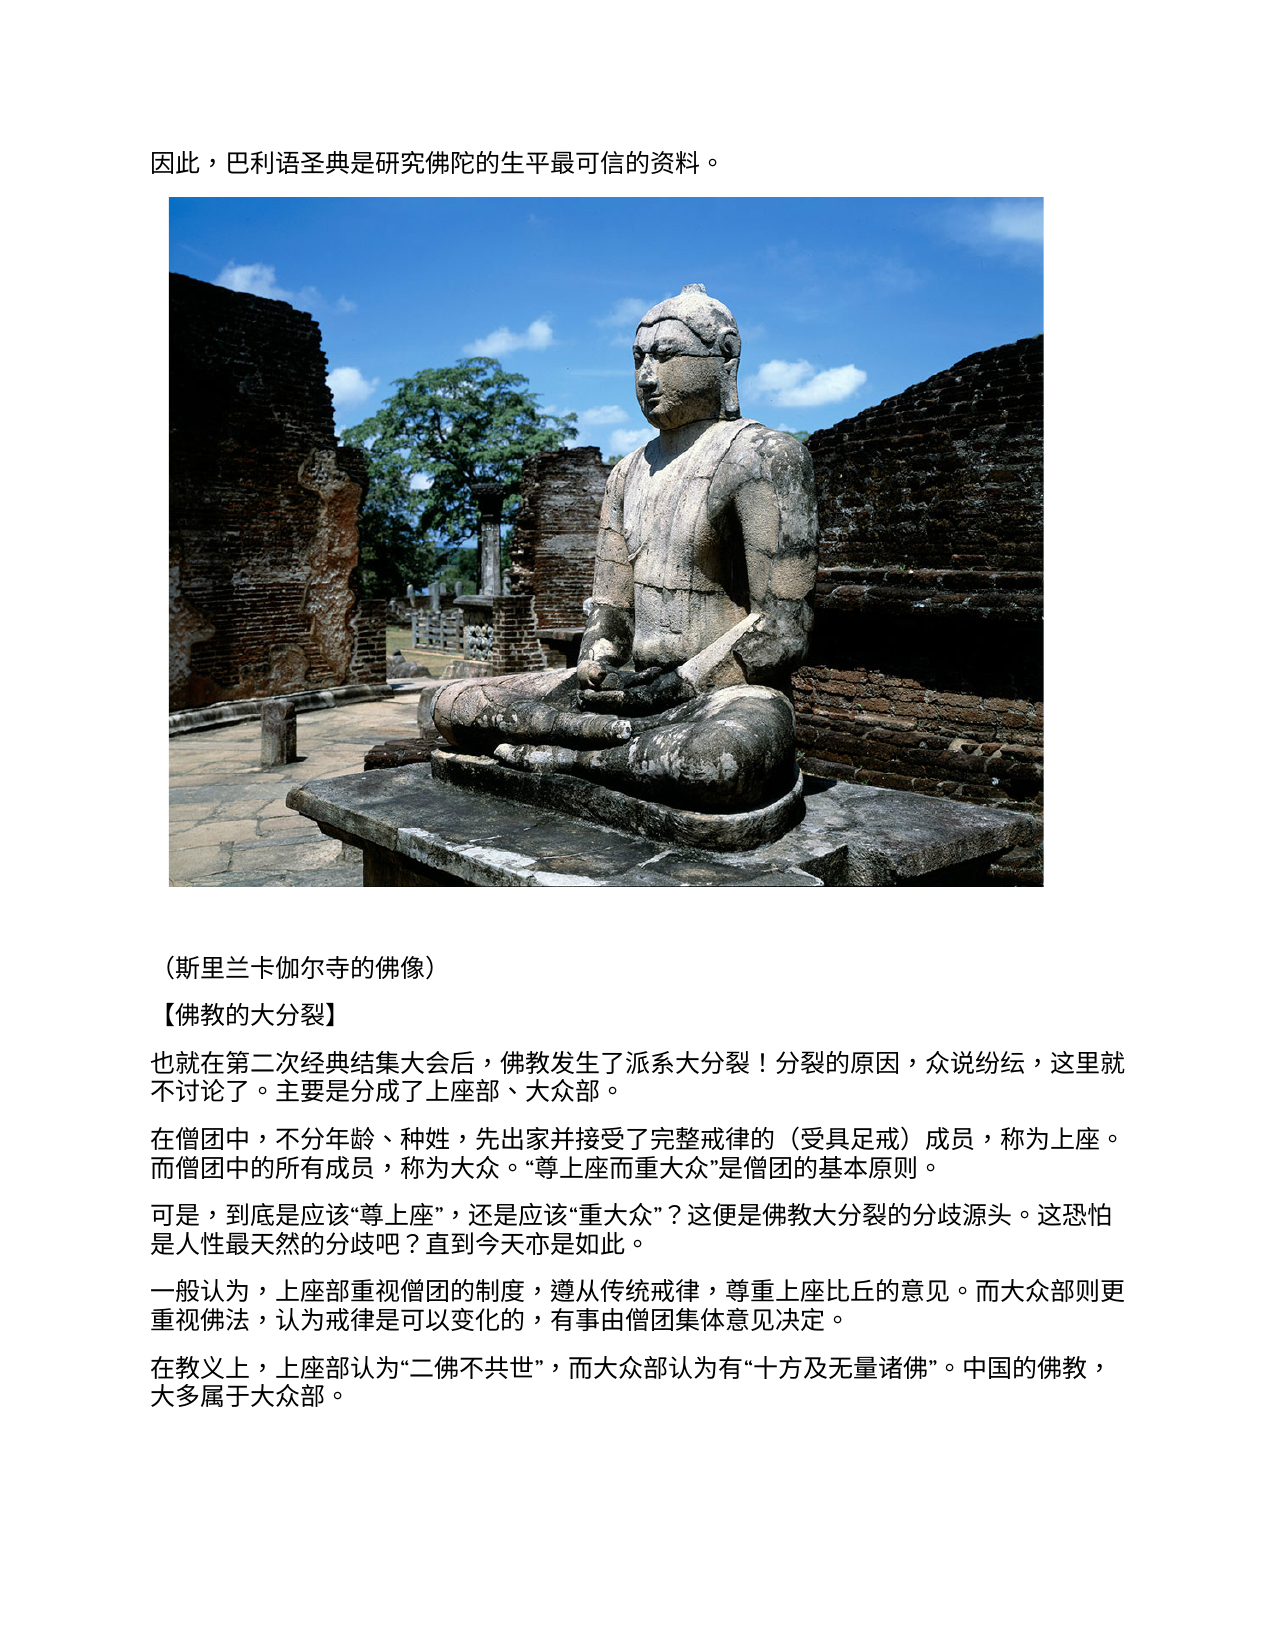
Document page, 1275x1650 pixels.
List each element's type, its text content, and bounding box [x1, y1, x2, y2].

text （斯里兰卡伽尔寺的佛像） [150, 954, 1125, 983]
text 在僧团中，不分年龄、种姓，先出家并接受了完整戒律的（受具足戒）成员，称为上座。而僧团中的所有成员，称为大众。“尊上座而重大众”是僧团的基本原则。 [150, 1126, 1125, 1183]
text 因此，巴利语圣典是研究佛陀的生平最可信的资料。 [150, 150, 1125, 179]
text 在教义上，上座部认为“二佛不共世”，而大众部认为有“十方及无量诸佛”。中国的佛教，大多属于大众部。 [150, 1354, 1125, 1412]
picture [168, 197, 1044, 887]
text 可是，到底是应该“尊上座”，还是应该“重大众”？这便是佛教大分裂的分歧源头。这恐怕是人性最天然的分歧吧？直到今天亦是如此。 [150, 1202, 1125, 1259]
text 一般认为，上座部重视僧团的制度，遵从传统戒律，尊重上座比丘的意见。而大众部则更重视佛法，认为戒律是可以变化的，有事由僧团集体意见决定。 [150, 1278, 1125, 1336]
text 【佛教的大分裂】 [150, 1002, 1125, 1031]
text 也就在第二次经典结集大会后，佛教发生了派系大分裂！分裂的原因，众说纷纭，这里就不讨论了。主要是分成了上座部、大众部。 [150, 1049, 1125, 1107]
